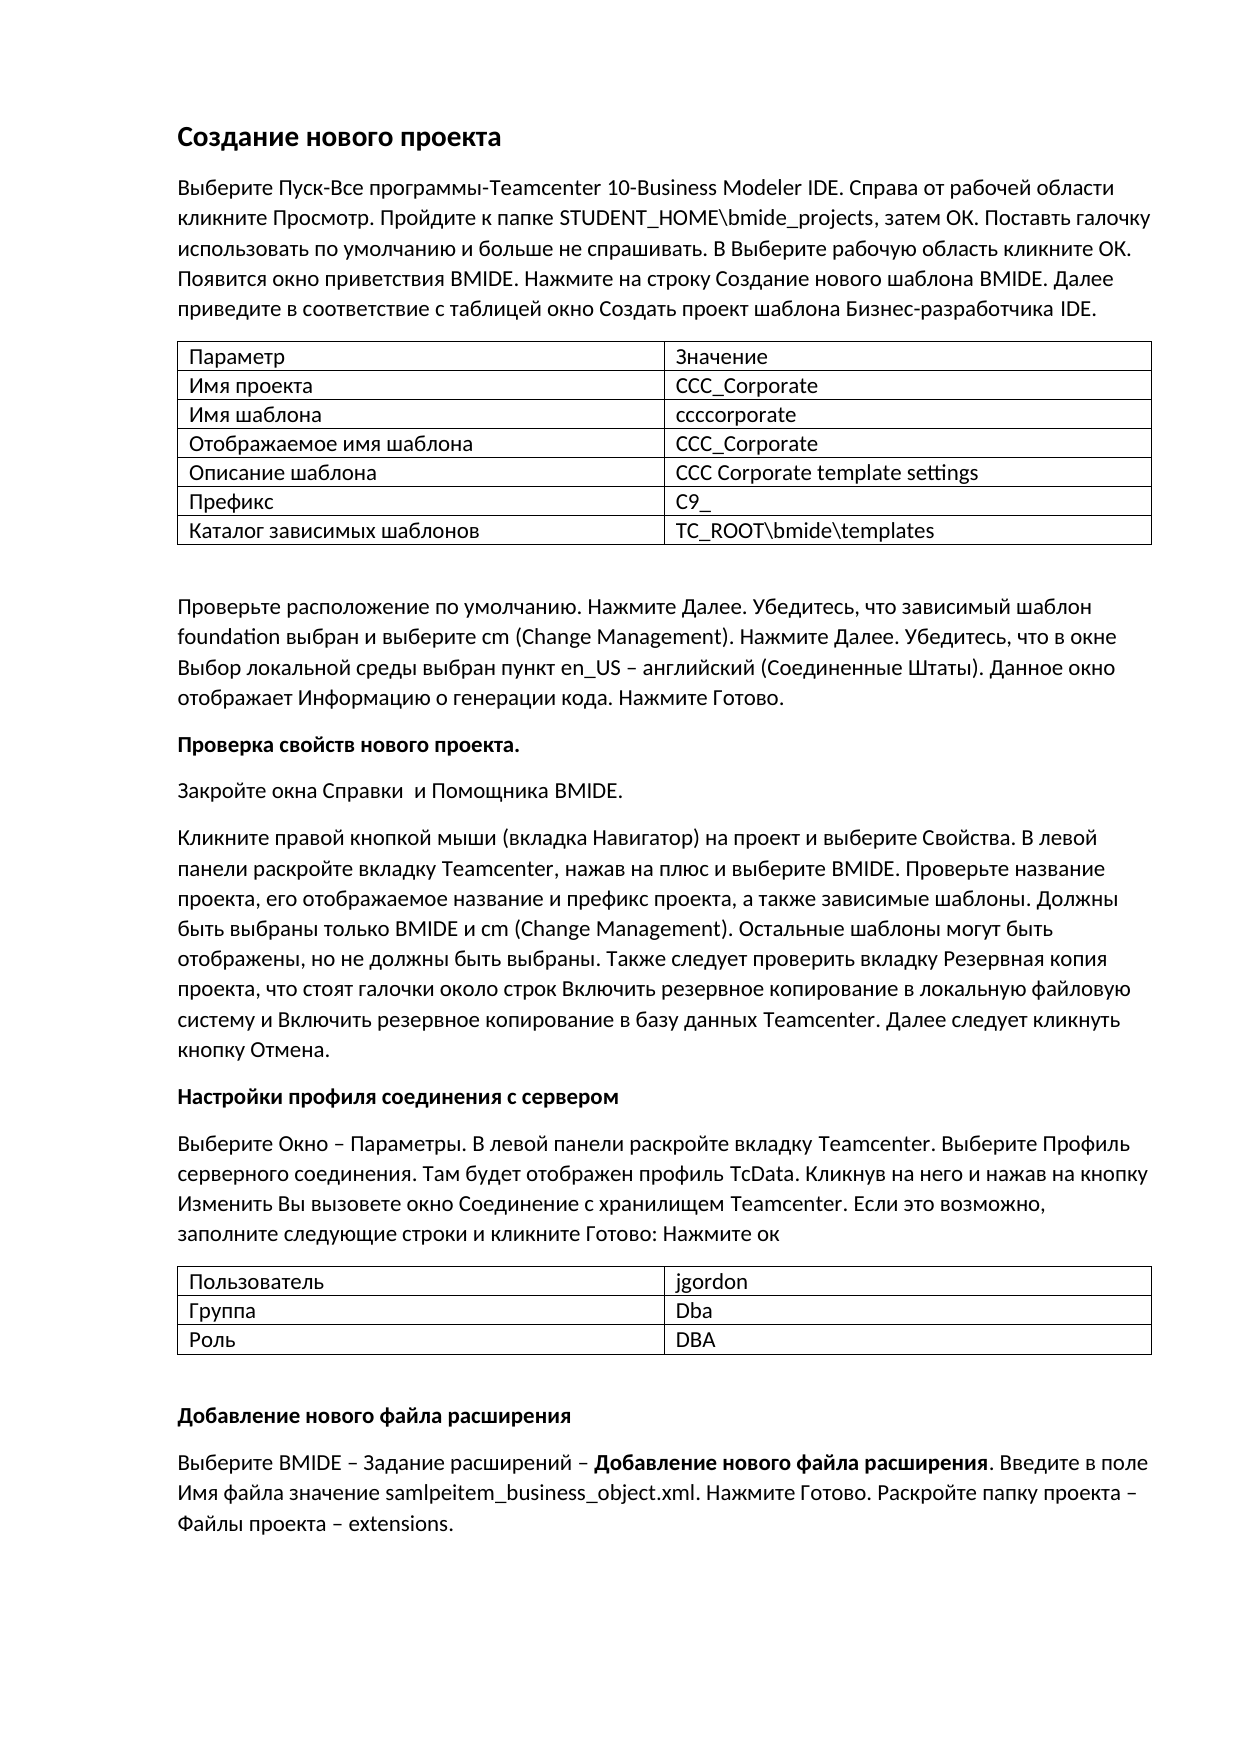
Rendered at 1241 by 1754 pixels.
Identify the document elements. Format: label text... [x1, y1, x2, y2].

table_header jgordon [665, 1267, 1151, 1295]
table_cell CCC_Corporate [665, 371, 1151, 399]
table_cell TC_ROOT\bmide\templates [665, 516, 1151, 544]
table_cell ccccorporate [665, 400, 1151, 428]
text Добавление нового файла расширения [177, 1401, 1152, 1429]
text Выберите BMIDE – Задание расширений – Добавление нового файла расширения. Введите в поле Имя файла значение samlpeitem_business_object.xml. Нажмите Готово. Раскройте папку проекта – Файлы проекта – extensions. [177, 1448, 1152, 1537]
text Закройте окна Справки и Помощника BMIDE. [177, 777, 1152, 805]
table_cell Роль [178, 1325, 664, 1353]
text Создание нового проекта [177, 118, 1152, 154]
table_cell Имя проекта [178, 371, 664, 399]
table_cell Группа [178, 1296, 664, 1324]
table_cell Имя шаблона [178, 400, 664, 428]
table_header Пользователь [178, 1267, 664, 1295]
text Проверка свойств нового проекта. [177, 730, 1152, 758]
table_cell Dba [665, 1296, 1151, 1324]
text Настройки профиля соединения с сервером [177, 1082, 1152, 1110]
text Проверьте расположение по умолчанию. Нажмите Далее. Убедитесь, что зависимый шаблон foundation выбран и выберите cm (Change Management). Нажмите Далее. Убедитесь, что в окне Выбор локальной среды выбран пункт en_US – английский (Соединенные Штаты). Данное окно отображает Информацию о генерации кода. Нажмите Готово. [177, 592, 1152, 711]
table_cell Префикс [178, 487, 664, 515]
table_cell C9_ [665, 487, 1151, 515]
table_cell CCC_Corporate [665, 429, 1151, 457]
table_header Параметр [178, 342, 664, 370]
text Выберите Окно – Параметры. В левой панели раскройте вкладку Teamcenter. Выберите Профиль серверного соединения. Там будет отображен профиль TcData. Кликнув на него и нажав на кнопку Изменить Вы вызовете окно Соединение с хранилищем Teamcenter. Если это возможно, заполните следующие строки и кликните Готово: Нажмите ок [177, 1129, 1152, 1247]
text Кликните правой кнопкой мыши (вкладка Навигатор) на проект и выберите Свойства. В левой панели раскройте вкладку Teamcenter, нажав на плюс и выберите BMIDE. Проверьте название проекта, его отображаемое название и префикс проекта, а также зависимые шаблоны. Должны быть выбраны только BMIDE и cm (Change Management). Остальные шаблоны могут быть отображены, но не должны быть выбраны. Также следует проверить вкладку Резервная копия проекта, что стоят галочки около строк Включить резервное копирование в локальную файловую систему и Включить резервное копирование в базу данных Teamcenter. Далее следует кликнуть кнопку Отмена. [177, 823, 1152, 1063]
text Выберите Пуск-Все программы-Teamcenter 10-Business Modeler IDE. Справа от рабочей области кликните Просмотр. Пройдите к папке STUDENT_HOME\bmide_projects, затем ОК. Поставть галочку использовать по умолчанию и больше не спрашивать. В Выберите рабочую область кликните ОК. Появится окно приветствия BMIDE. Нажмите на строку Создание нового шаблона BMIDE. Далее приведите в соответствие с таблицей окно Создать проект шаблона Бизнес-разработчика IDE. [177, 173, 1152, 322]
table_cell Каталог зависимых шаблонов [178, 516, 664, 544]
table_cell Описание шаблона [178, 458, 664, 486]
table_header Значение [665, 342, 1151, 370]
table_cell Отображаемое имя шаблона [178, 429, 664, 457]
table_cell DBA [665, 1325, 1151, 1353]
table_cell ССС Corporate template settings [665, 458, 1151, 486]
